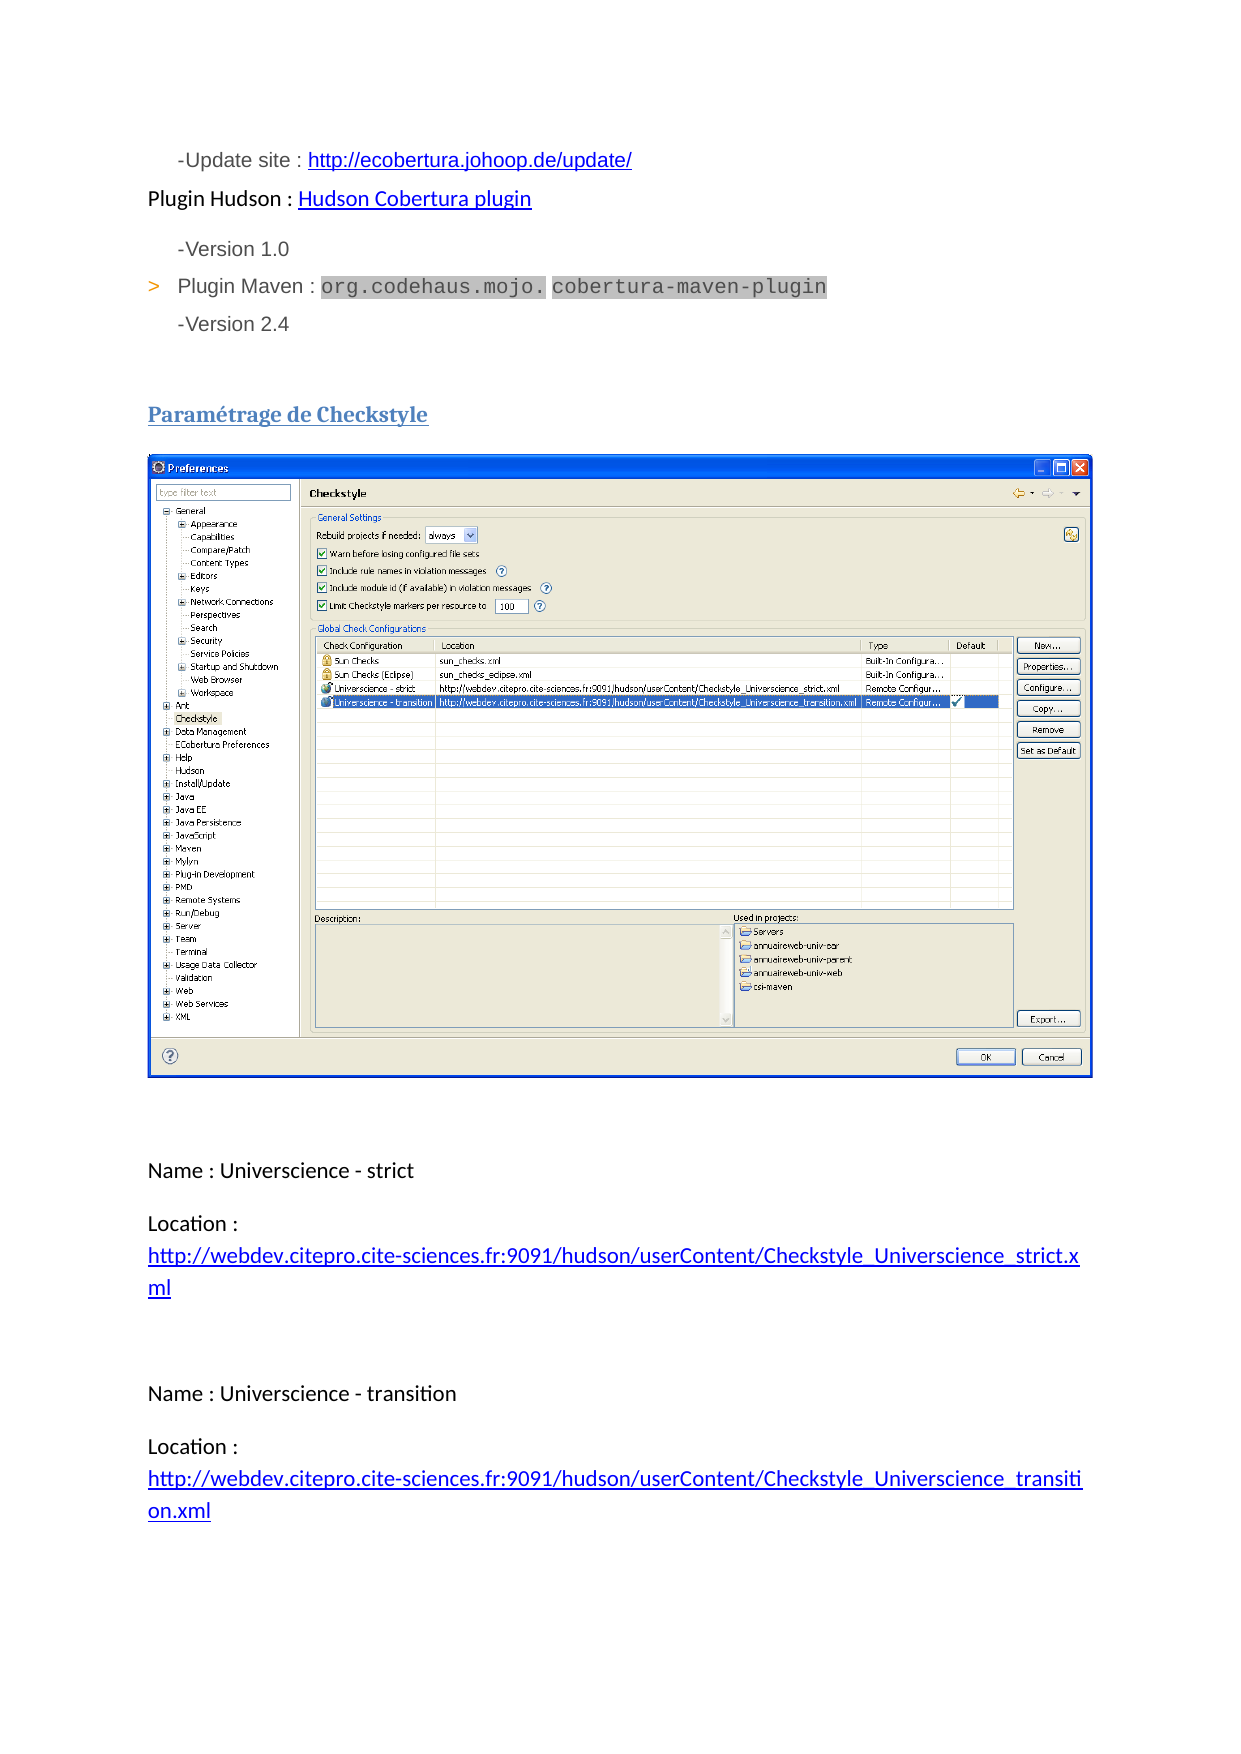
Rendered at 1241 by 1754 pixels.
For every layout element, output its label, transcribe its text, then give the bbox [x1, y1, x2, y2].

text Update site : http://ecobertura.johoop.de/update/ [177, 148, 1093, 172]
text Name : Universcience - transition [148, 1379, 1093, 1407]
picture [147, 454, 1093, 1078]
text Version 1.0 [177, 237, 1093, 261]
text Version 2.4 [177, 312, 1093, 336]
text Plugin Hudson : Hudson Cobertura plugin [148, 184, 1093, 212]
subtitle Paramétrage de Checkstyle [148, 402, 1093, 428]
text Plugin Maven : org.codehaus.mojo. cobertura-maven-plugin [148, 273, 1093, 299]
text Name : Universcience - strict [148, 1156, 1093, 1184]
text Location : http://webdev.citepro.cite-sciences.fr:9091/hudson/userContent/Checkstyle_Universcience_strict.xml [148, 1209, 1093, 1301]
text Location : http://webdev.citepro.cite-sciences.fr:9091/hudson/userContent/Checkstyle_Universcience_transition.xml [148, 1432, 1093, 1524]
